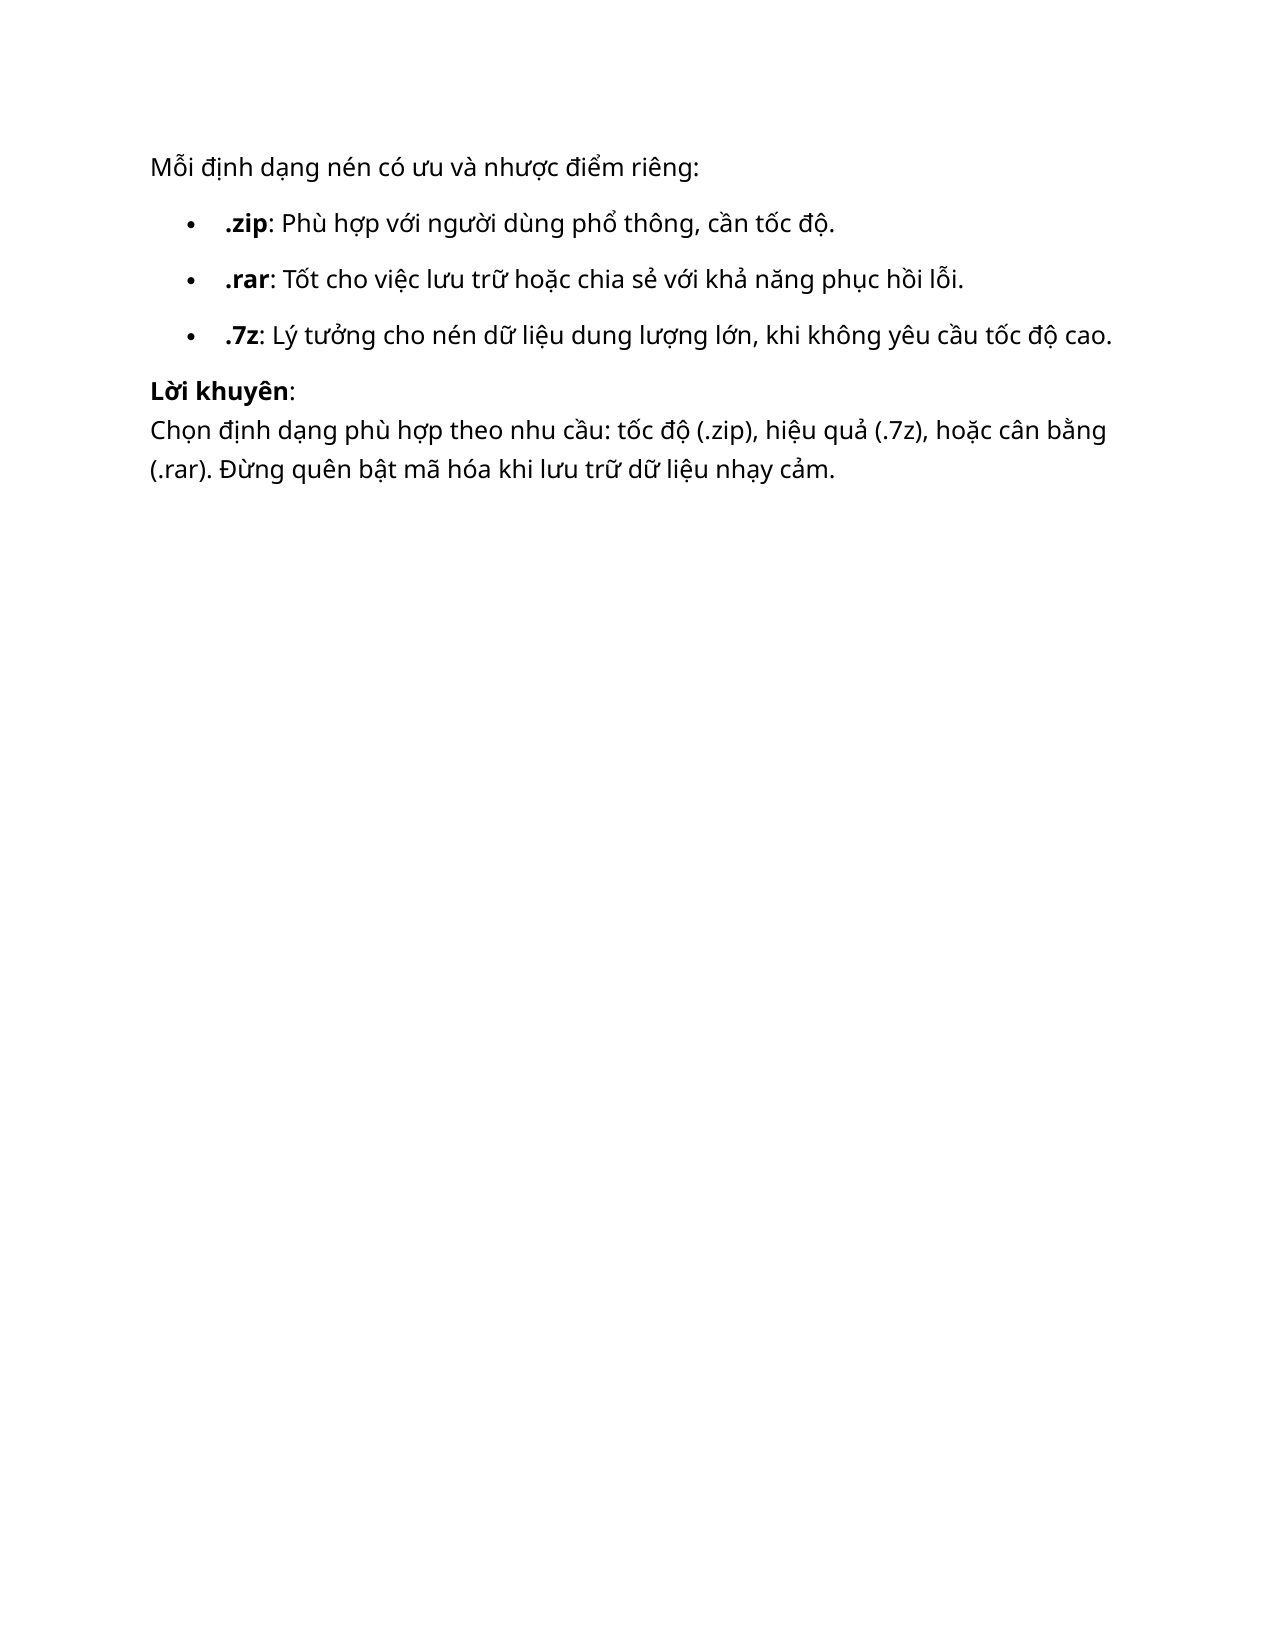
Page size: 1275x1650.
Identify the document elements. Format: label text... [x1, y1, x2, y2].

text Lời khuyên: Chọn định dạng phù hợp theo nhu cầu: tốc độ (.zip), hiệu quả (.7z), hoặc cân bằng (.rar). Đừng quên bật mã hóa khi lưu trữ dữ liệu nhạy cảm. [150, 373, 1125, 486]
list .7z: Lý tưởng cho nén dữ liệu dung lượng lớn, khi không yêu cầu tốc độ cao. [187, 317, 1125, 352]
list .rar: Tốt cho việc lưu trữ hoặc chia sẻ với khả năng phục hồi lỗi. [187, 262, 1125, 296]
list .zip: Phù hợp với người dùng phổ thông, cần tốc độ. [187, 206, 1125, 240]
text Mỗi định dạng nén có ưu và nhược điểm riêng: [150, 150, 1125, 184]
